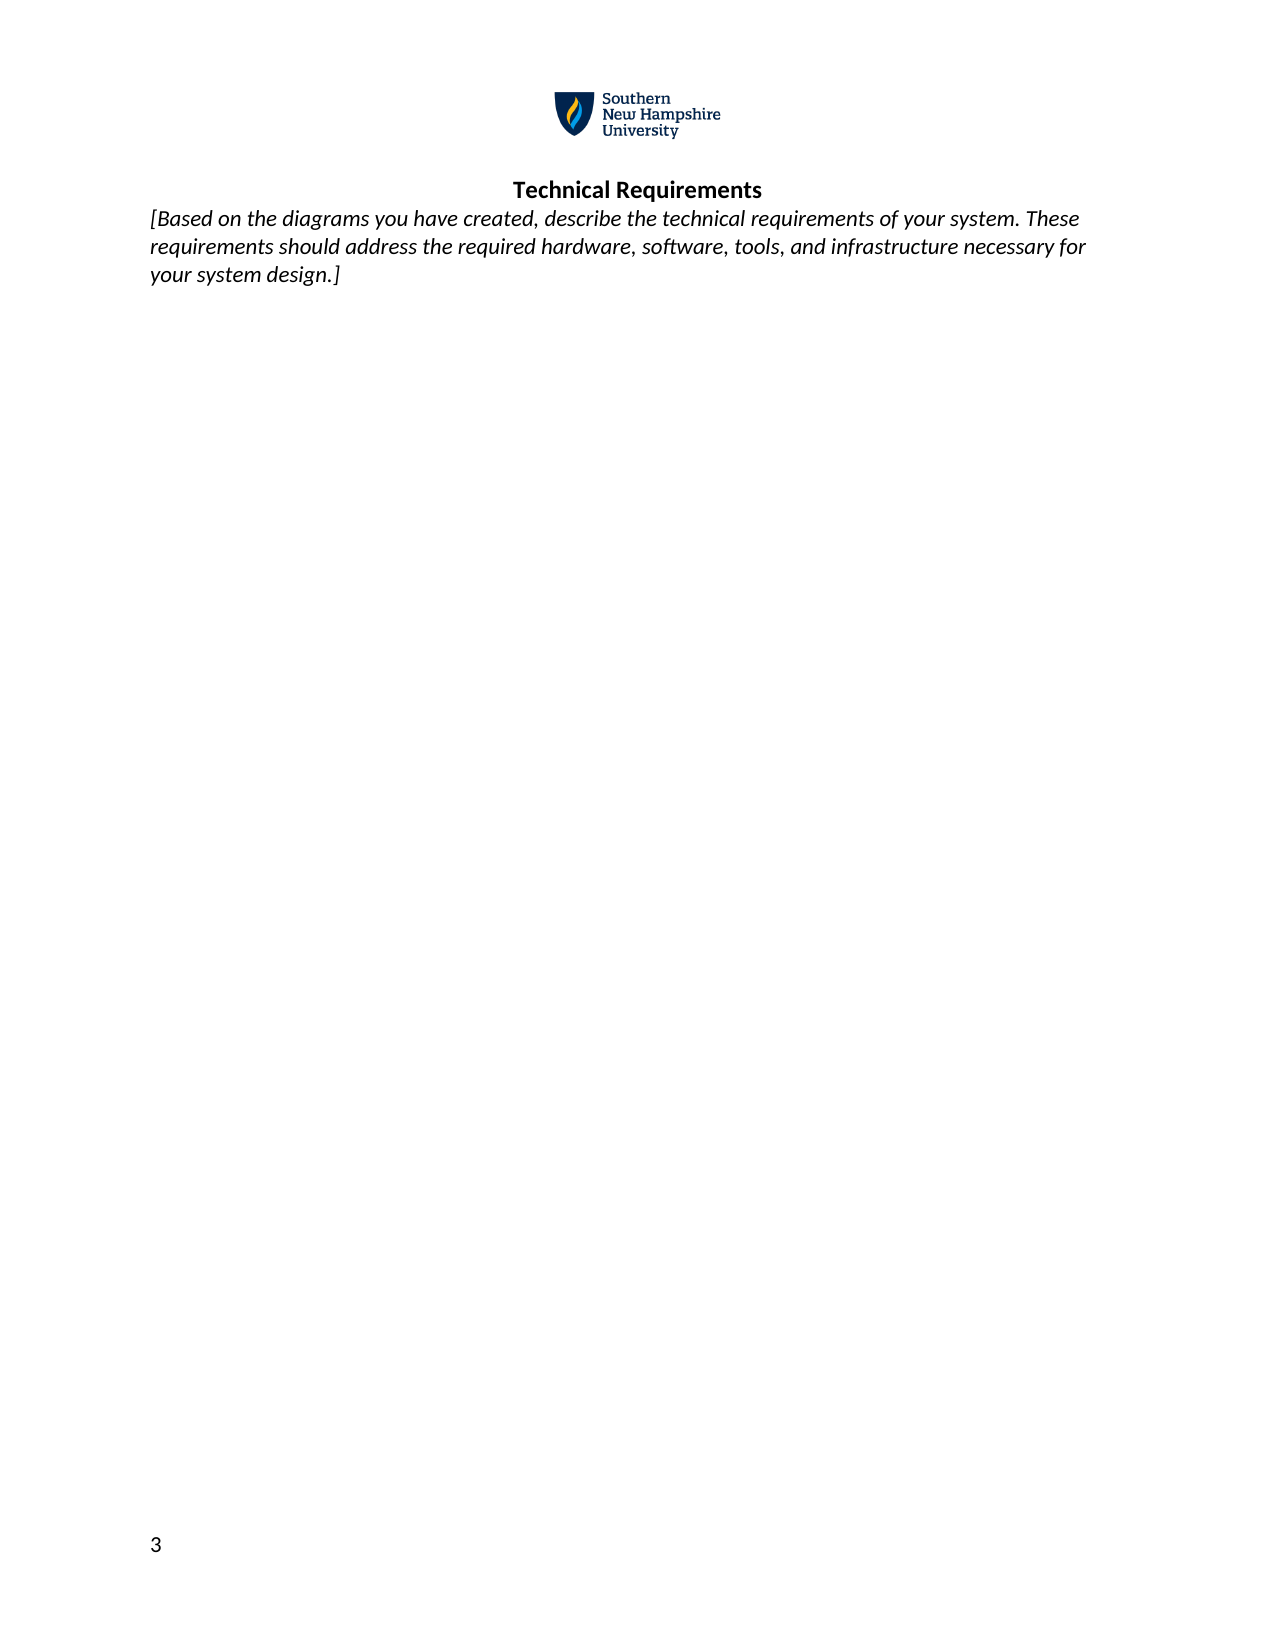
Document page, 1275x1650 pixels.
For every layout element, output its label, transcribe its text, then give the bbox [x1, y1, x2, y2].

picture [546, 75, 729, 154]
subtitle Technical Requirements [150, 174, 1125, 204]
text [Based on the diagrams you have created, describe the technical requirements of your system. These requirements should address the required hardware, software, tools, and infrastructure necessary for your system design.] [150, 204, 1125, 288]
